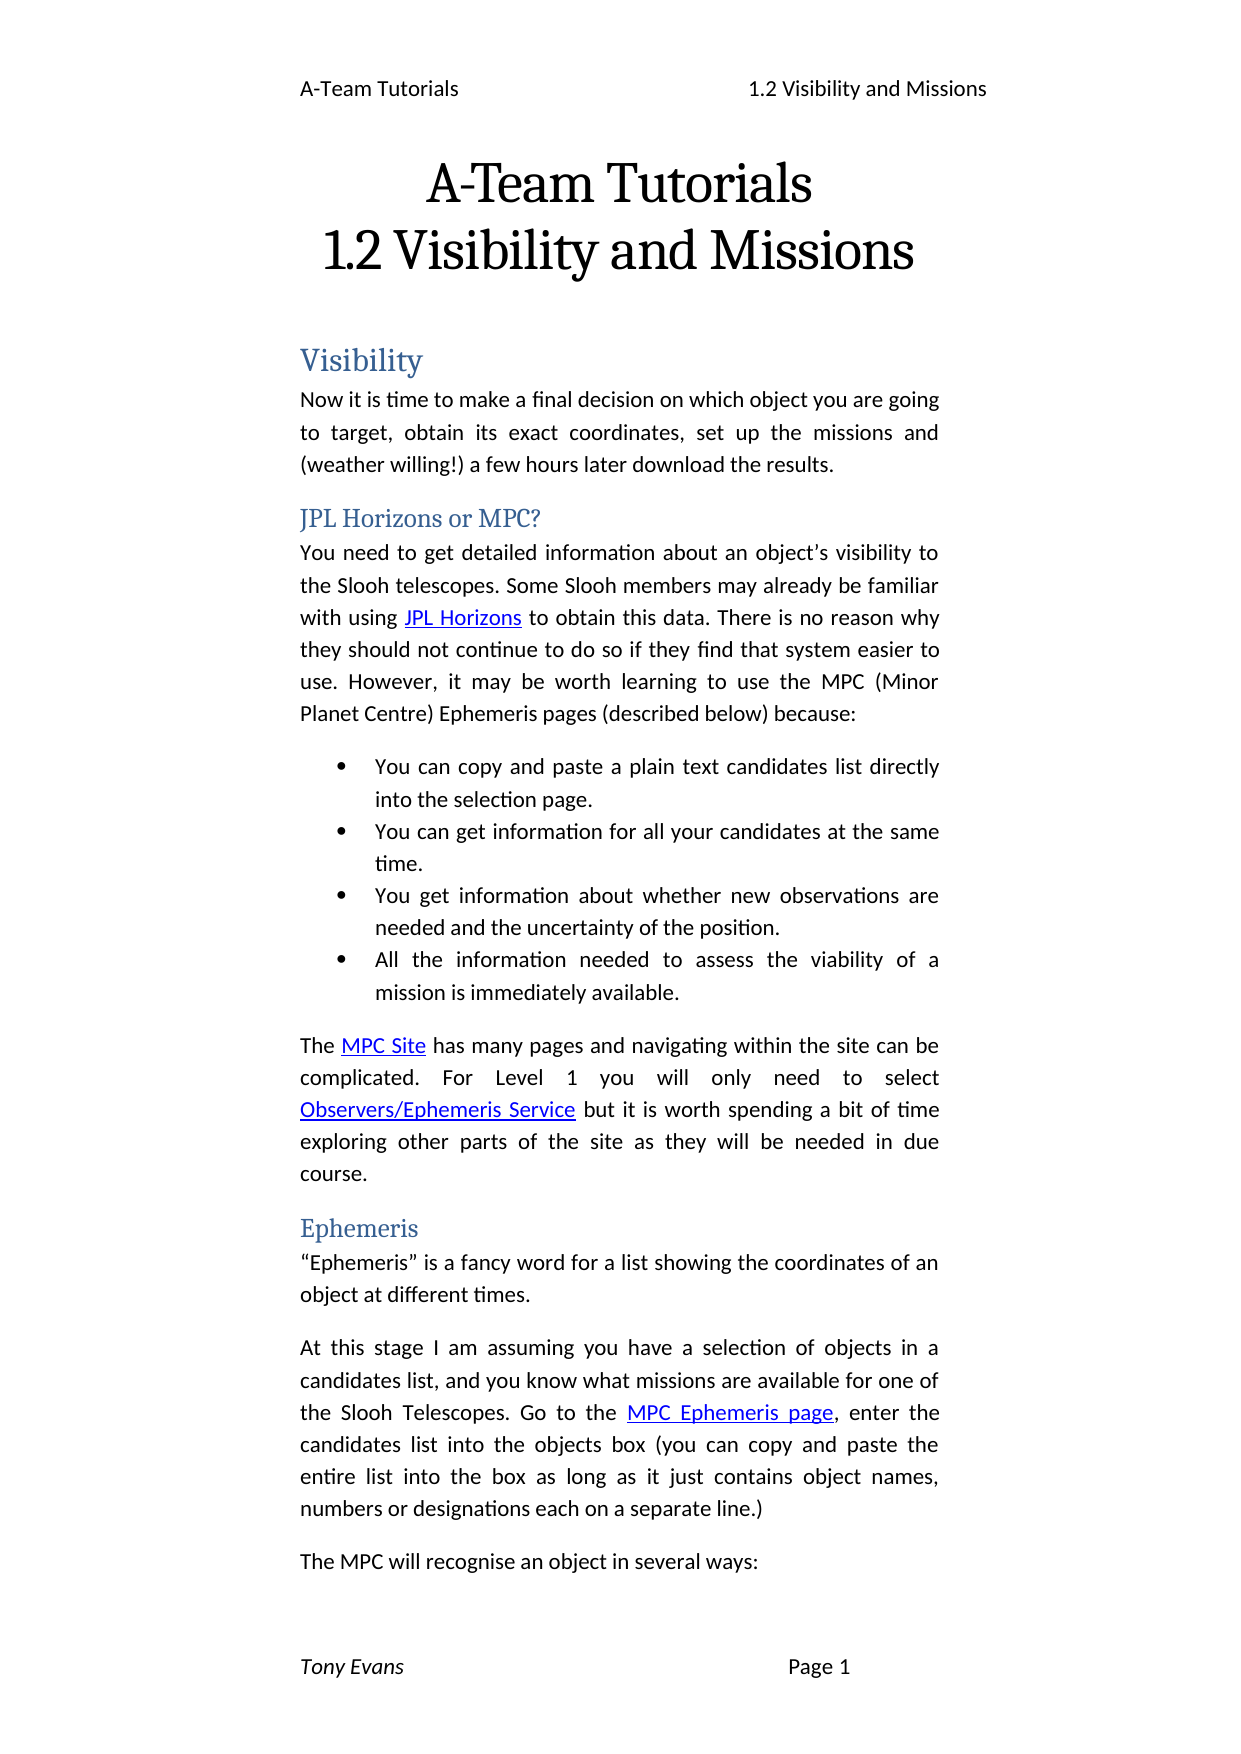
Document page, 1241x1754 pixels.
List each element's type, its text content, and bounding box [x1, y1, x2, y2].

text “Ephemeris” is a fancy word for a list showing the coordinates of an object at different times. [300, 1248, 940, 1308]
text Now it is time to make a final decision on which object you are going to target, obtain its exact coordinates, set up the missions and (weather willing!) a few hours later download the results. [300, 385, 940, 478]
list You can get information for all your candidates at the same time. [337, 817, 940, 877]
title A-Team Tutorials [300, 150, 940, 217]
text You need to get detailed information about an object’s visibility to the Slooh telescopes. Some Slooh members may already be familiar with using JPL Horizons to obtain this data. There is no reason why they should not continue to do so if they find that system easier to use. However, it may be worth learning to use the MPC (Minor Planet Centre) Ephemeris pages (described below) because: [300, 538, 940, 727]
subtitle Visibility [300, 341, 940, 380]
title 1.2 Visibility and Missions [300, 217, 940, 284]
text The MPC Site has many pages and navigating within the site can be complicated. For Level 1 you will only need to select Observers/Ephemeris Service but it is worth spending a bit of time exploring other parts of the site as they will be needed in due course. [300, 1031, 940, 1188]
list You get information about whether new observations are needed and the uncertainty of the position. [337, 881, 940, 941]
text The MPC will recognise an object in several ways: [300, 1547, 940, 1576]
list You can copy and paste a plain text candidates list directly into the selection page. [337, 752, 940, 813]
list All the information needed to assess the viability of a mission is immediately available. [337, 946, 940, 1006]
subtitle JPL Horizons or MPC? [300, 503, 940, 534]
text At this stage I am assuming you have a selection of objects in a candidates list, and you know what missions are available for one of the Slooh Telescopes. Go to the MPC Ephemeris page, enter the candidates list into the objects box (you can copy and paste the entire list into the box as long as it just contains object names, numbers or designations each on a separate line.) [300, 1333, 940, 1522]
subtitle Ephemeris [300, 1213, 940, 1244]
